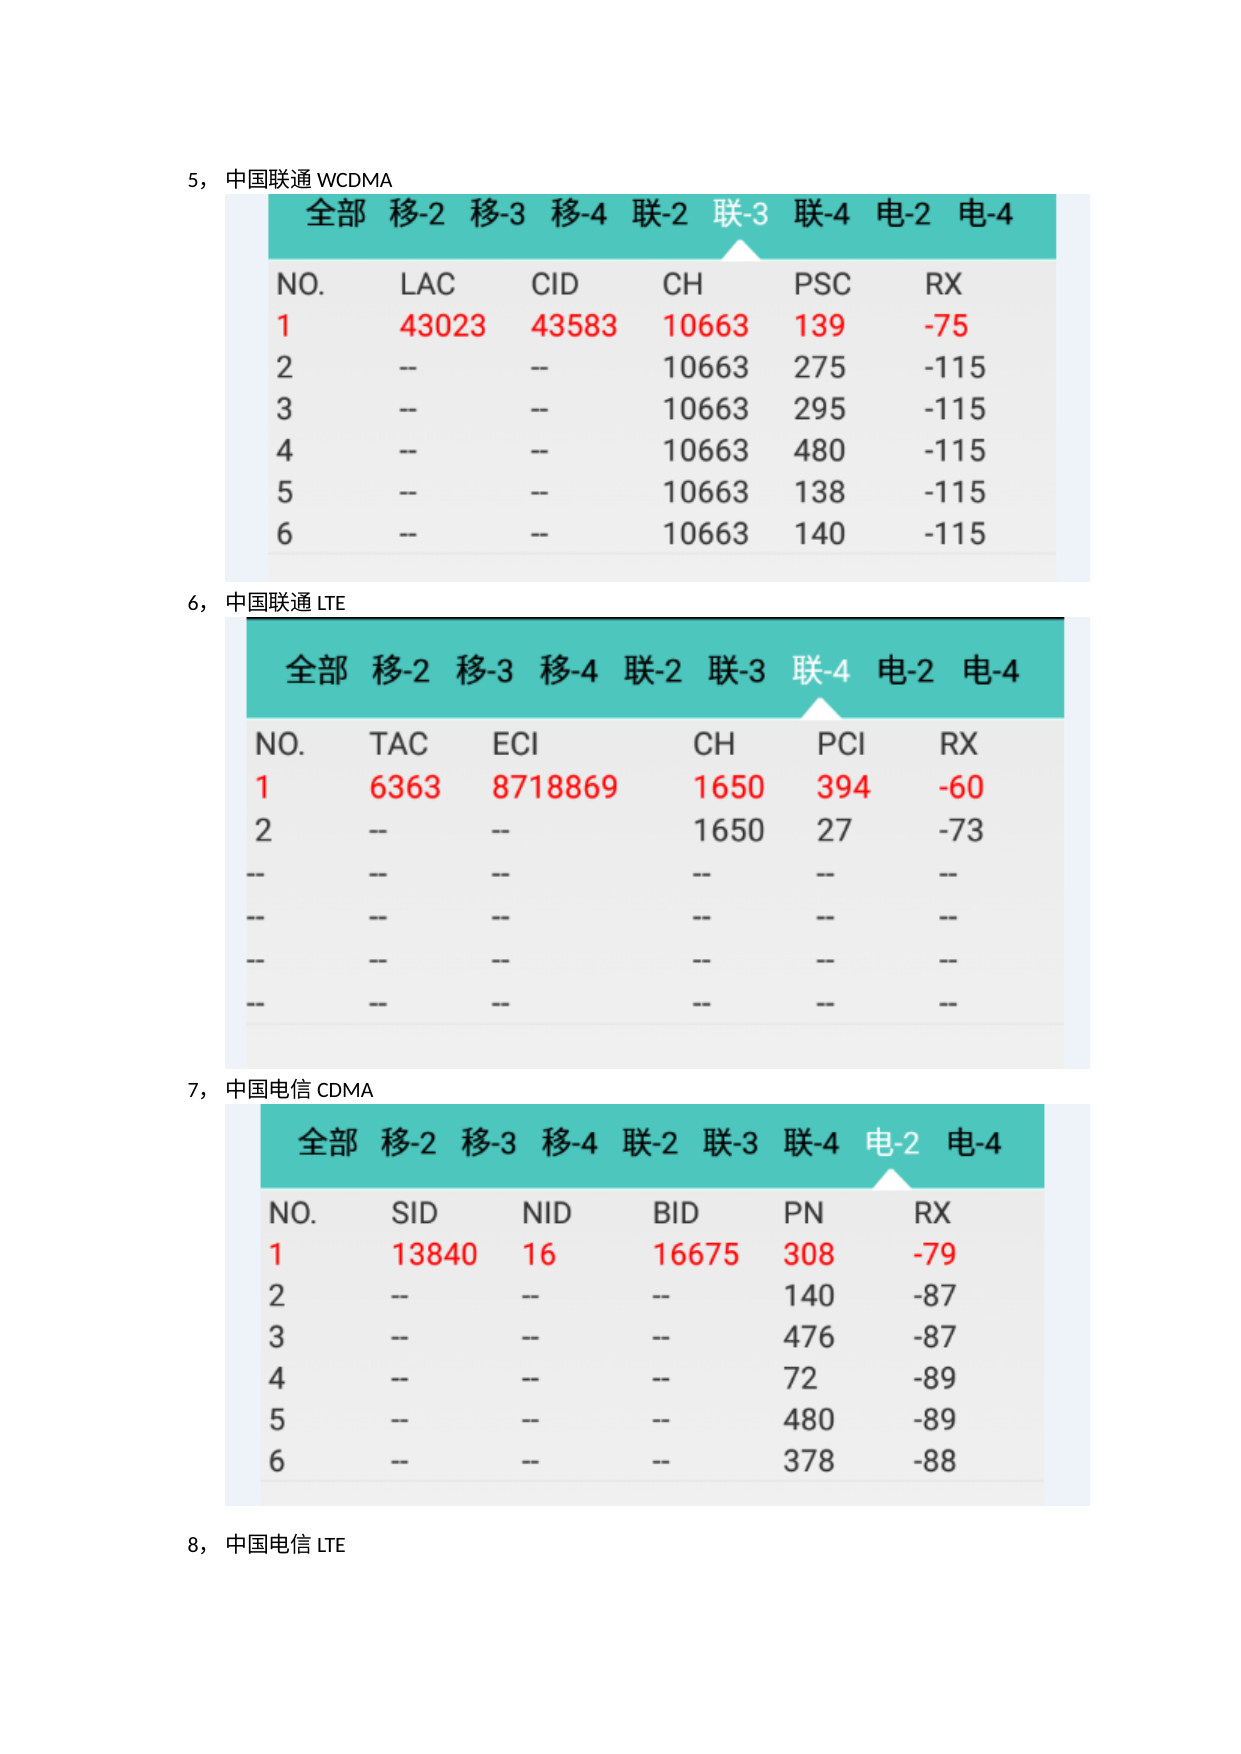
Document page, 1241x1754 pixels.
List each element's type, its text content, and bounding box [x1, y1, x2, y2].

picture [225, 617, 1091, 1069]
list 中国联通WCDMA [187, 162, 1053, 194]
list 中国电信LTE [187, 1527, 1053, 1559]
list 中国联通LTE [187, 584, 1053, 617]
picture [225, 194, 1091, 582]
picture [225, 1104, 1091, 1506]
list 中国电信CDMA [187, 1072, 1053, 1104]
